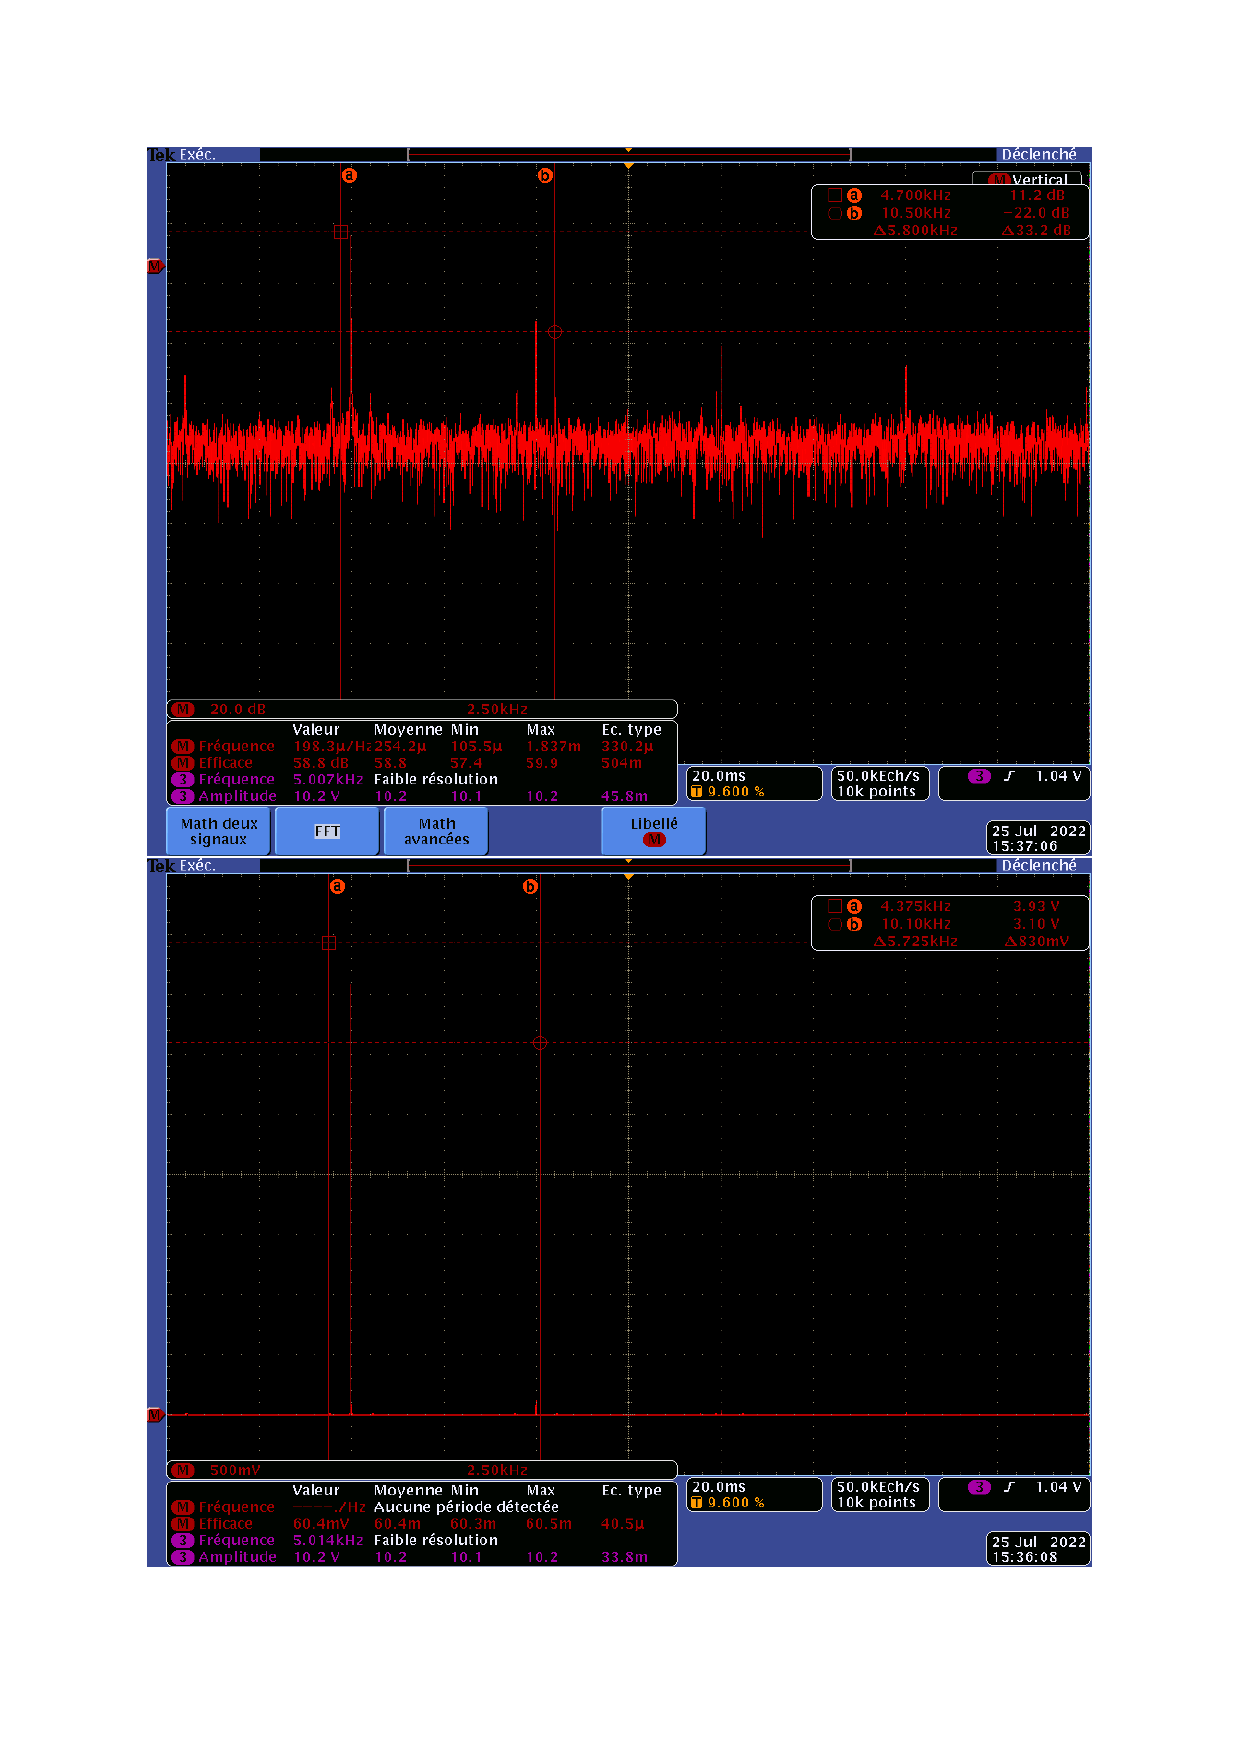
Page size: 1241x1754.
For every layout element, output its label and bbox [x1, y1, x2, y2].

picture [147, 858, 1092, 1567]
picture [147, 147, 1092, 856]
